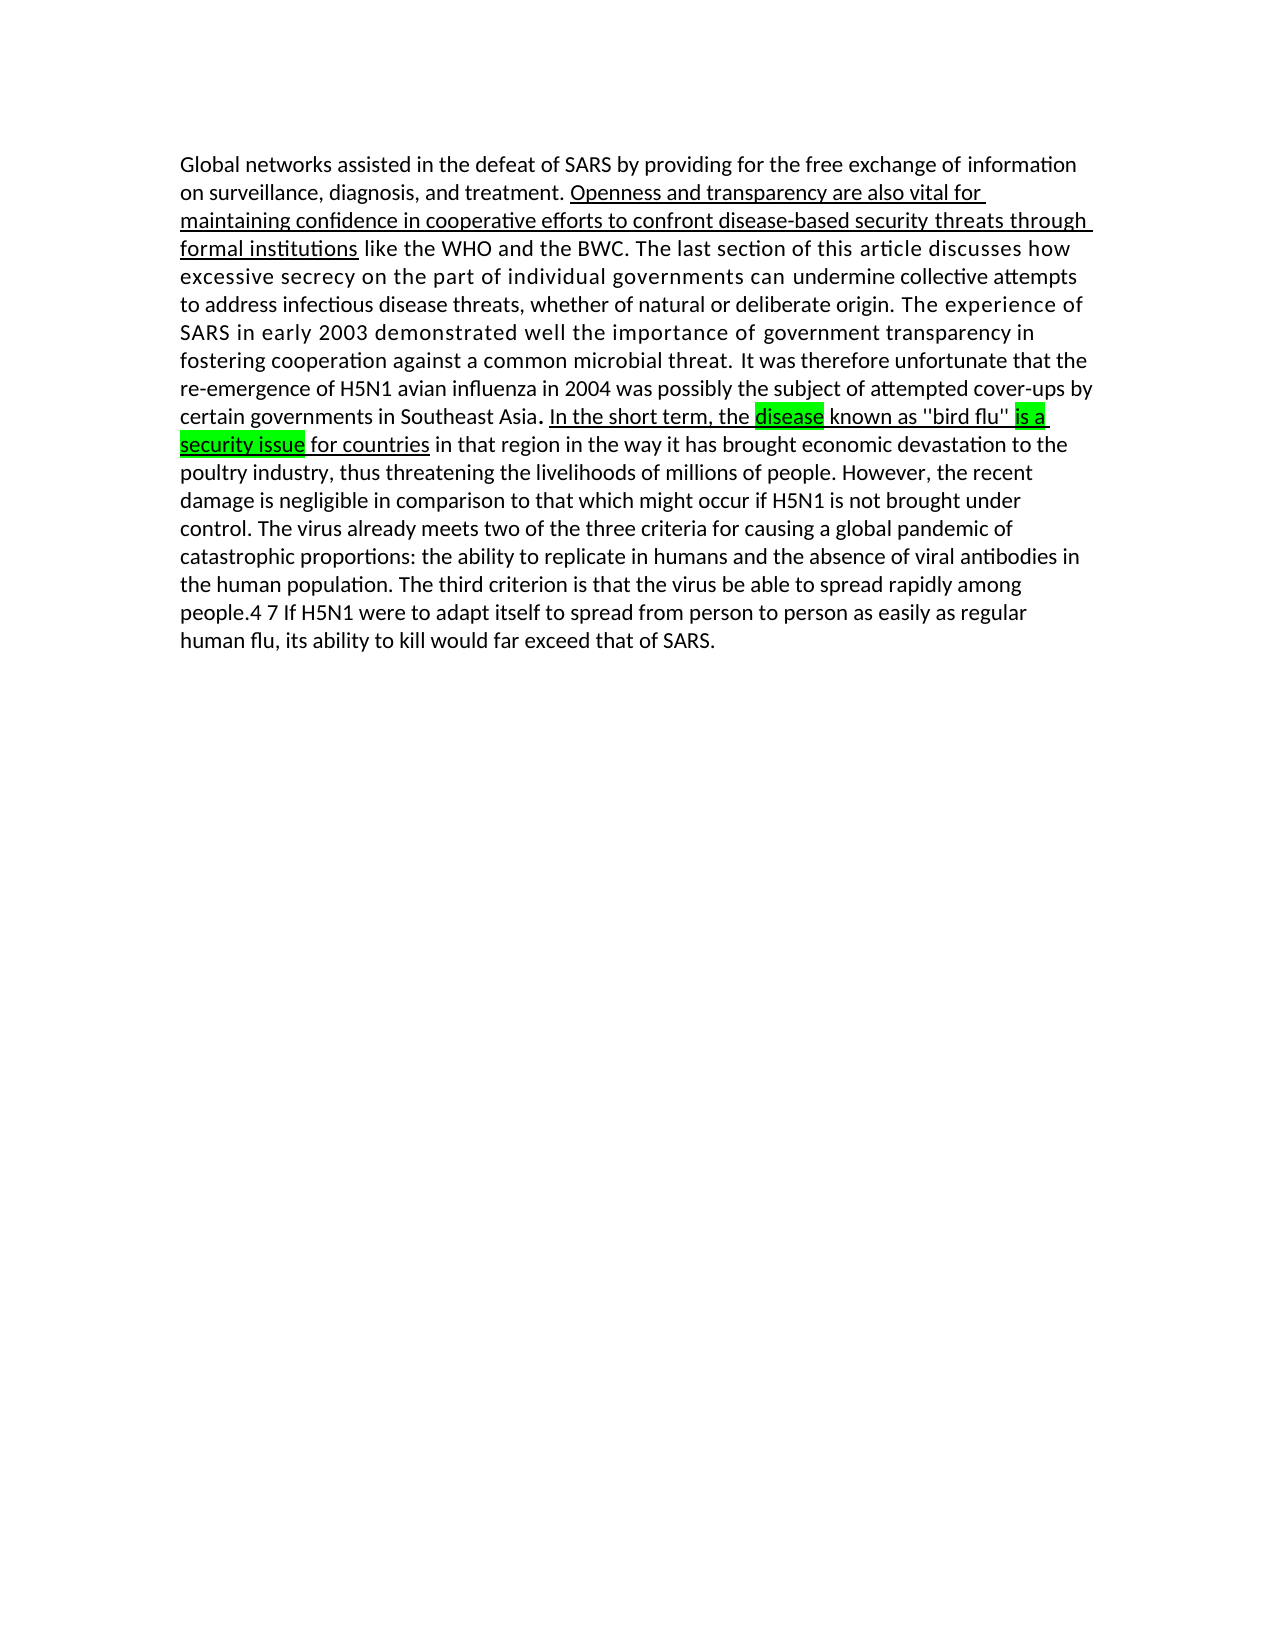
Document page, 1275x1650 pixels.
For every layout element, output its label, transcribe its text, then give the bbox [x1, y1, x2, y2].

text Global networks assisted in the defeat of SARS by providing for the free exchange of information on surveillance, diagnosis, and treatment. Openness and transparency are also vital for maintaining confidence in cooperative efforts to confront disease-based security threats through formal institutions like the WHO and the BWC. The last section of this article discusses how excessive secrecy on the part of individual governments can undermine collective attempts to address infectious disease threats, whether of natural or deliberate origin. The experience of SARS in early 2003 demonstrated well the importance of government transparency in fostering cooperation against a common microbial threat. It was therefore unfortunate that the re-emergence of H5N1 avian influenza in 2004 was possibly the subject of attempted cover-ups by certain governments in Southeast Asia. In the short term, the disease known as ''bird flu'' is a security issue for countries in that region in the way it has brought economic devastation to the poultry industry, thus threatening the livelihoods of millions of people. However, the recent damage is negligible in comparison to that which might occur if H5N1 is not brought under control. The virus already meets two of the three criteria for causing a global pandemic of catastrophic proportions: the ability to replicate in humans and the absence of viral antibodies in the human population. The third criterion is that the virus be able to spread rapidly among people.4 7 If H5N1 were to adapt itself to spread from person to person as easily as regular human flu, its ability to kill would far exceed that of SARS. [180, 150, 1095, 654]
